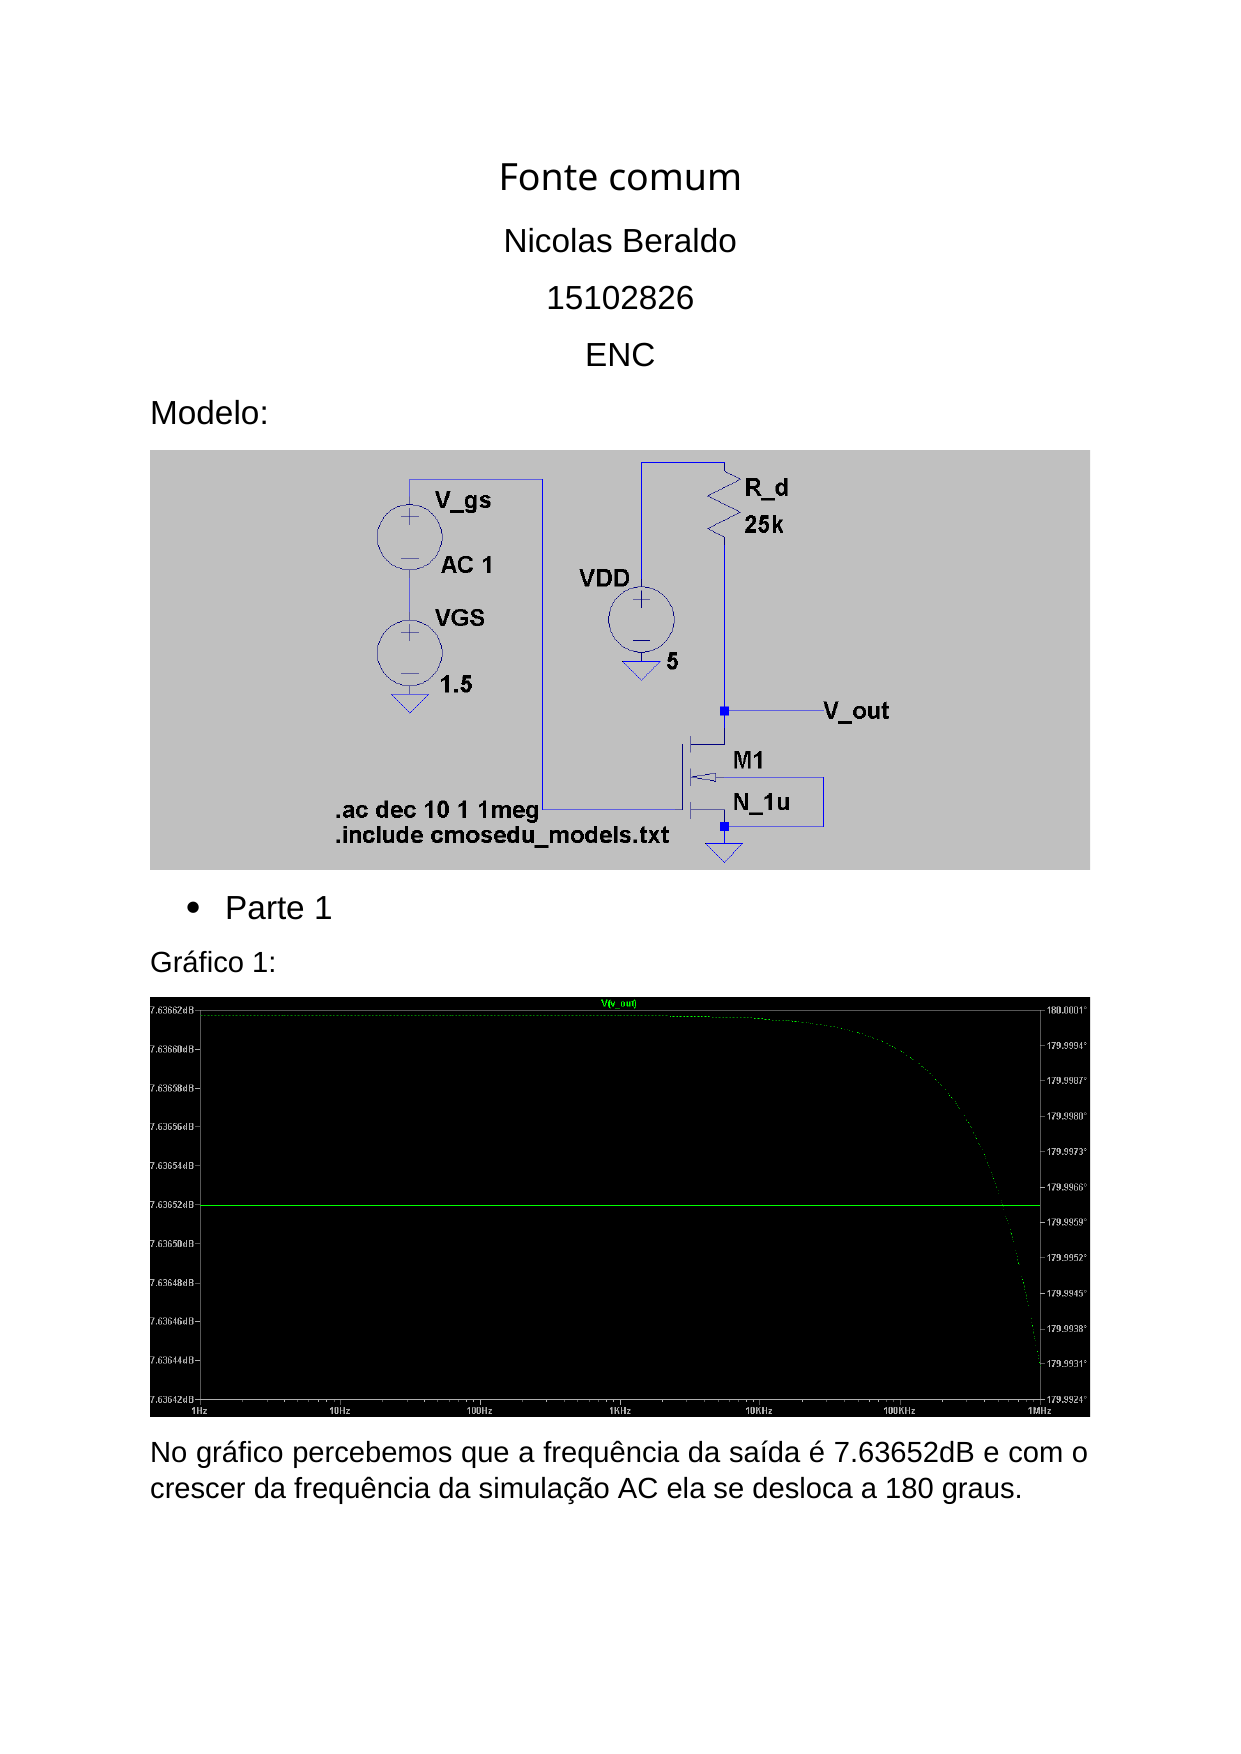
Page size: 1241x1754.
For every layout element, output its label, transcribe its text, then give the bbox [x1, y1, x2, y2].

picture [150, 997, 1091, 1417]
text Nicolas Beraldo [150, 221, 1090, 259]
picture [150, 450, 1091, 870]
text No gráfico percebemos que a frequência da saída é 7.63652dB e com o crescer da frequência da simulação AC ela se desloca a 180 graus. [150, 1435, 1090, 1504]
list Parte 1 [187, 888, 1090, 926]
text 15102826 [150, 278, 1090, 317]
text Modelo: [150, 393, 1090, 431]
text Fonte comum [150, 150, 1090, 201]
text ENC [150, 336, 1090, 374]
text Gráfico 1: [150, 945, 1090, 979]
